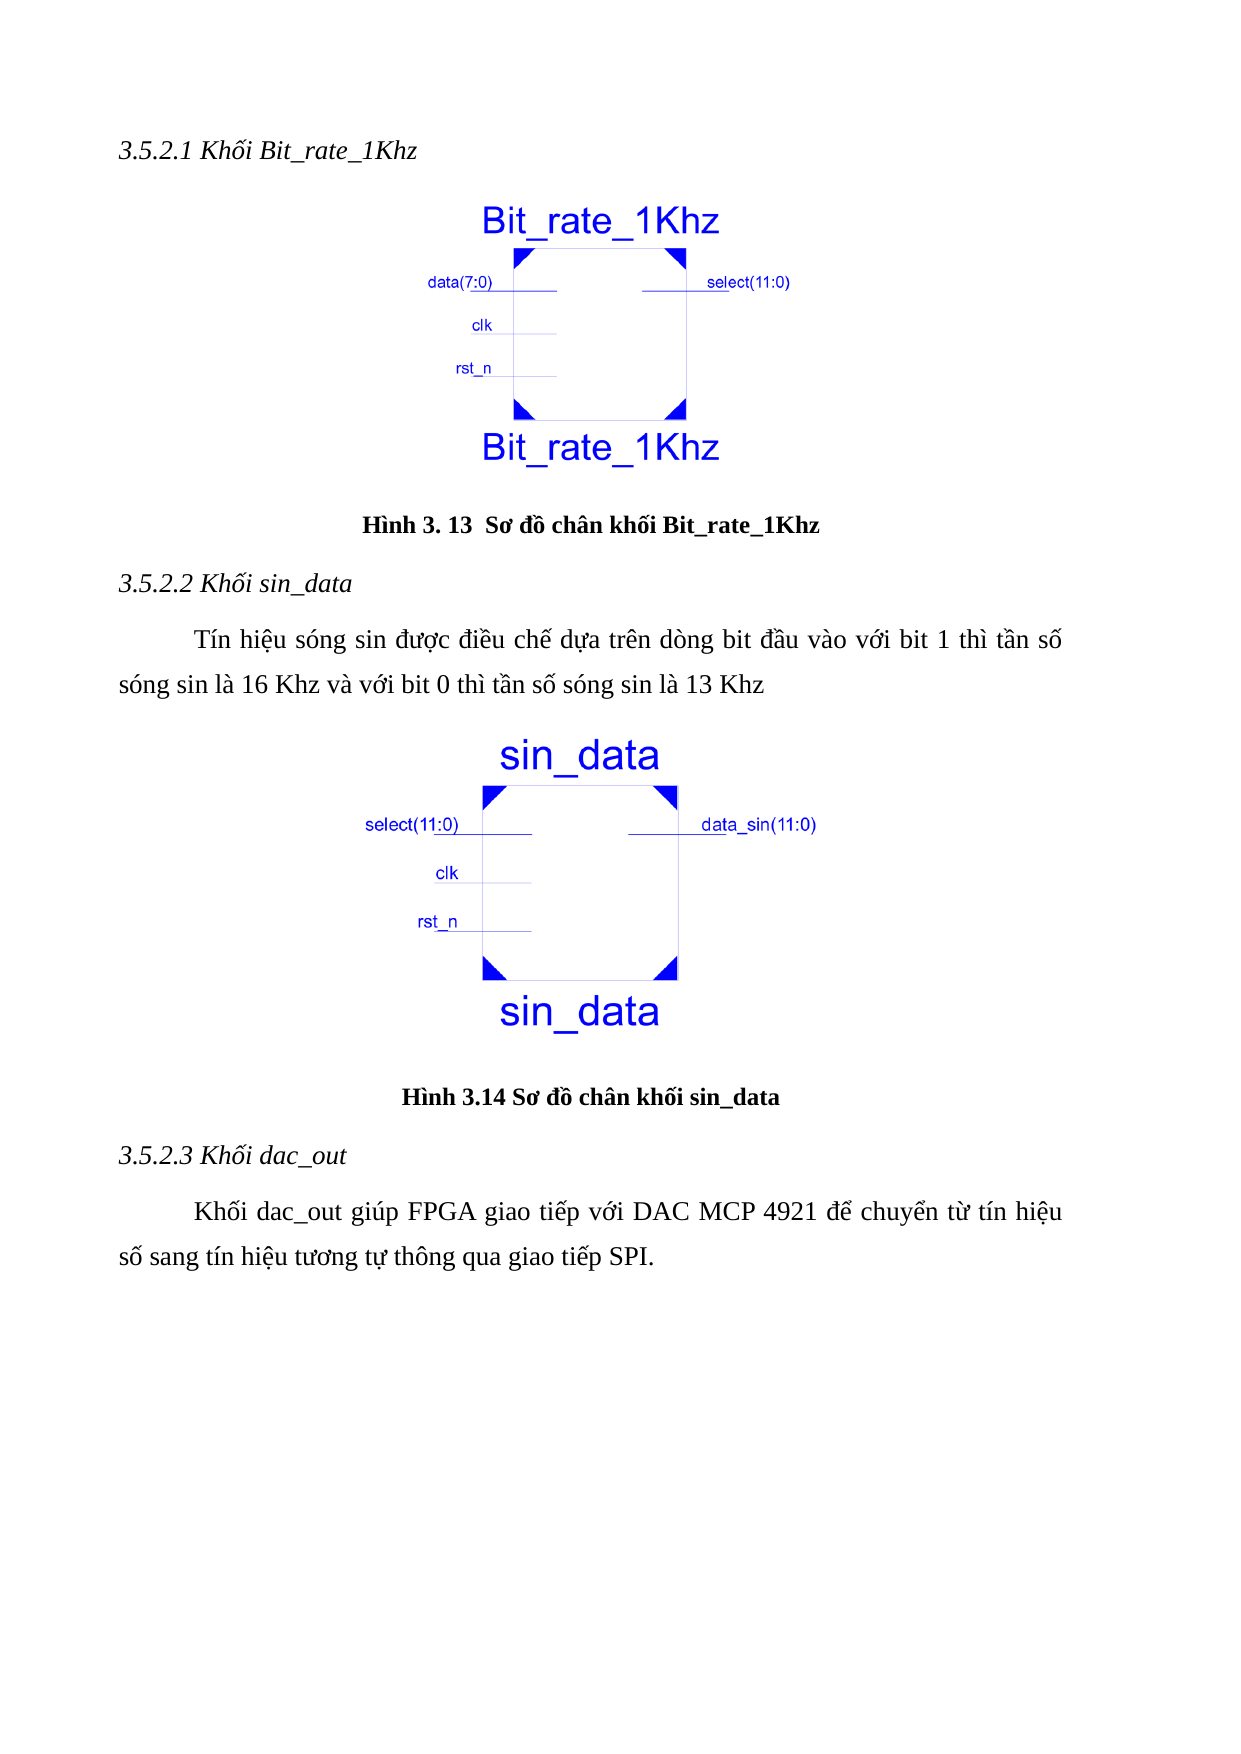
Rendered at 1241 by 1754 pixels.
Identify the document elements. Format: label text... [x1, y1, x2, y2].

text Khối dac_out giúp FPGA giao tiếp với DAC MCP 4921 để chuyển từ tín hiệu số sang tín hiệu tương tự thông qua giao tiếp SPI. [118, 1192, 1063, 1275]
picture [353, 721, 829, 1047]
subtitle Khối sin_data [118, 564, 1063, 602]
text Hình 3. 13 Sơ đồ chân khối Bit_rate_1Khz [118, 506, 1063, 543]
picture [416, 187, 804, 480]
subtitle Khối dac_out [118, 1136, 1063, 1174]
text Hình 3.14 Sơ đồ chân khối sin_data [118, 1078, 1063, 1115]
subtitle Khối Bit_rate_1Khz [118, 131, 1063, 169]
text Tín hiệu sóng sin được điều chế dựa trên dòng bit đầu vào với bit 1 thì tần số sóng sin là 16 Khz và với bit 0 thì tần số sóng sin là 13 Khz [118, 621, 1063, 703]
